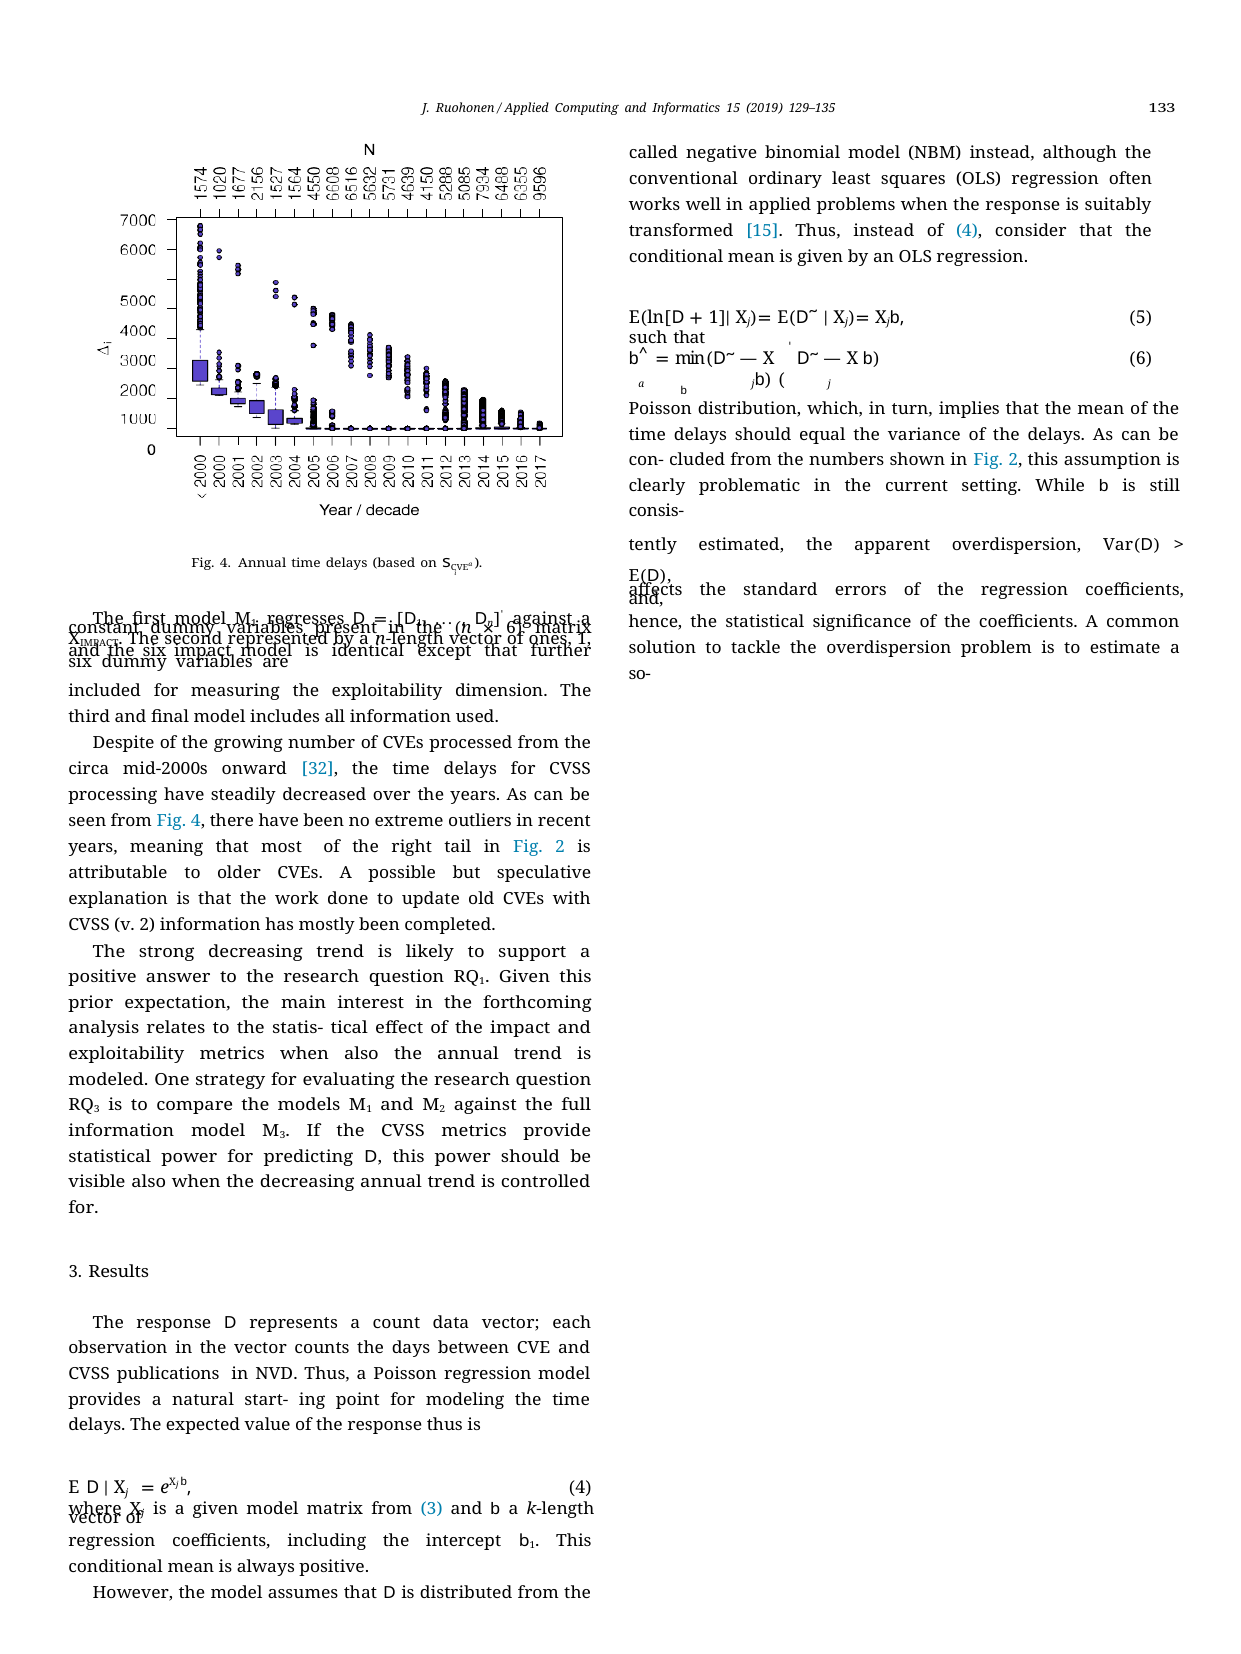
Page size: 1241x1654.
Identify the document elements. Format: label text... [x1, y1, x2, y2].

picture [495, 167, 508, 200]
picture [476, 167, 489, 200]
text called negative binomial model (NBM) instead, although the conventional ordinary least squares (OLS) regression often works well in applied problems when the response is suitably transformed [15]. Thus, instead of (4), consider that the conditional mean is given by an OLS regression. [628, 141, 1152, 268]
list Results [68, 1259, 595, 1282]
picture [120, 244, 156, 255]
picture [120, 384, 156, 396]
picture [458, 167, 470, 200]
text a jb) ( j [638, 369, 1184, 389]
picture [420, 167, 433, 200]
text Despite of the growing number of CVEs processed from the circa mid-2000s onward [32], the time delays for CVSS processing have steadily decreased over the years. As can be seen from Fig. 4, there have been no extreme outliers in recent years, meaning that most of the right tail in Fig. 2 is attributable to older CVEs. A possible but speculative explanation is that the work done to update old CVEs with CVSS (v. 2) information has mostly been completed. [68, 731, 591, 936]
picture [961, 224, 967, 233]
picture [120, 295, 156, 306]
text Fig. 4. Annual time delays (based on sCVEa ). [191, 553, 595, 572]
picture [213, 167, 226, 199]
picture [270, 167, 282, 199]
subtitle E(ln[D + 1]| Xj)= E(D~ | Xj)= Xjb, (5) [628, 271, 1184, 336]
text tently estimated, the apparent overdispersion, Var(D) > E(D), [628, 525, 1184, 588]
text The strong decreasing trend is likely to support a positive answer to the research question RQ1. Given this prior expectation, the main interest in the forthcoming analysis relates to the statis- tical effect of the impact and exploitability metrics when also the annual trend is modeled. One strategy for evaluating the research question RQ3 is to compare the models M1 and M2 against the full information model M3. If the CVSS metrics provide statistical power for predicting D, this power should be visible also when the decreasing annual trend is controlled for. [68, 939, 591, 1218]
text E D | Xj = eXj b, (4) [68, 1439, 595, 1507]
text hence, the statistical significance of the coefficients. A common solution to tackle the overdispersion problem is to estimate a so- [628, 609, 1180, 684]
text regression coefficients, including the intercept b1. This conditional mean is always positive. [68, 1528, 591, 1577]
picture [514, 167, 527, 200]
picture [439, 167, 452, 200]
picture [120, 214, 156, 226]
text included for measuring the exploitability dimension. The third and final model includes all information used. [68, 678, 591, 727]
picture [382, 170, 395, 200]
picture [120, 355, 156, 366]
picture [326, 167, 339, 200]
text affects the standard errors of the regression coefficients, and, [628, 588, 1184, 607]
picture [194, 167, 207, 199]
text However, the model assumes that D is distributed from the Poisson distribution, which, in turn, implies that the mean of the time delays should equal the variance of the delays. As can be con- cluded from the numbers shown in Fig. 2, this assumption is clearly problematic in the current setting. While b is still consis- [628, 397, 1180, 522]
subtitle b^ = min(D~ — X ' D~ — X b) (6) [628, 345, 1184, 369]
picture [194, 437, 546, 498]
picture [190, 814, 196, 823]
picture [121, 414, 156, 424]
picture [120, 325, 156, 336]
text The first model M1 regresses D = [D1, ... , Dn]' against a constant dummy variables present in the (n × 6) matrix XIMPACT. The second represented by a n-length vector of ones, 1, and the six impact model is identical except that further six dummy variables are [68, 616, 591, 672]
picture [307, 167, 320, 200]
picture [533, 167, 546, 200]
picture [345, 167, 357, 200]
picture [232, 167, 245, 199]
picture [192, 223, 547, 431]
picture [288, 167, 301, 199]
picture [96, 342, 112, 355]
text The response D represents a count data vector; each observation in the vector counts the days between CVE and CVSS publications in NVD. Thus, a Poisson regression model provides a natural start- ing point for modeling the time delays. The expected value of the response thus is [68, 1311, 591, 1436]
picture [401, 167, 414, 200]
text where Xj is a given model matrix from (3) and b a k-length vector of [68, 1507, 595, 1525]
picture [251, 167, 263, 200]
picture [363, 167, 376, 200]
